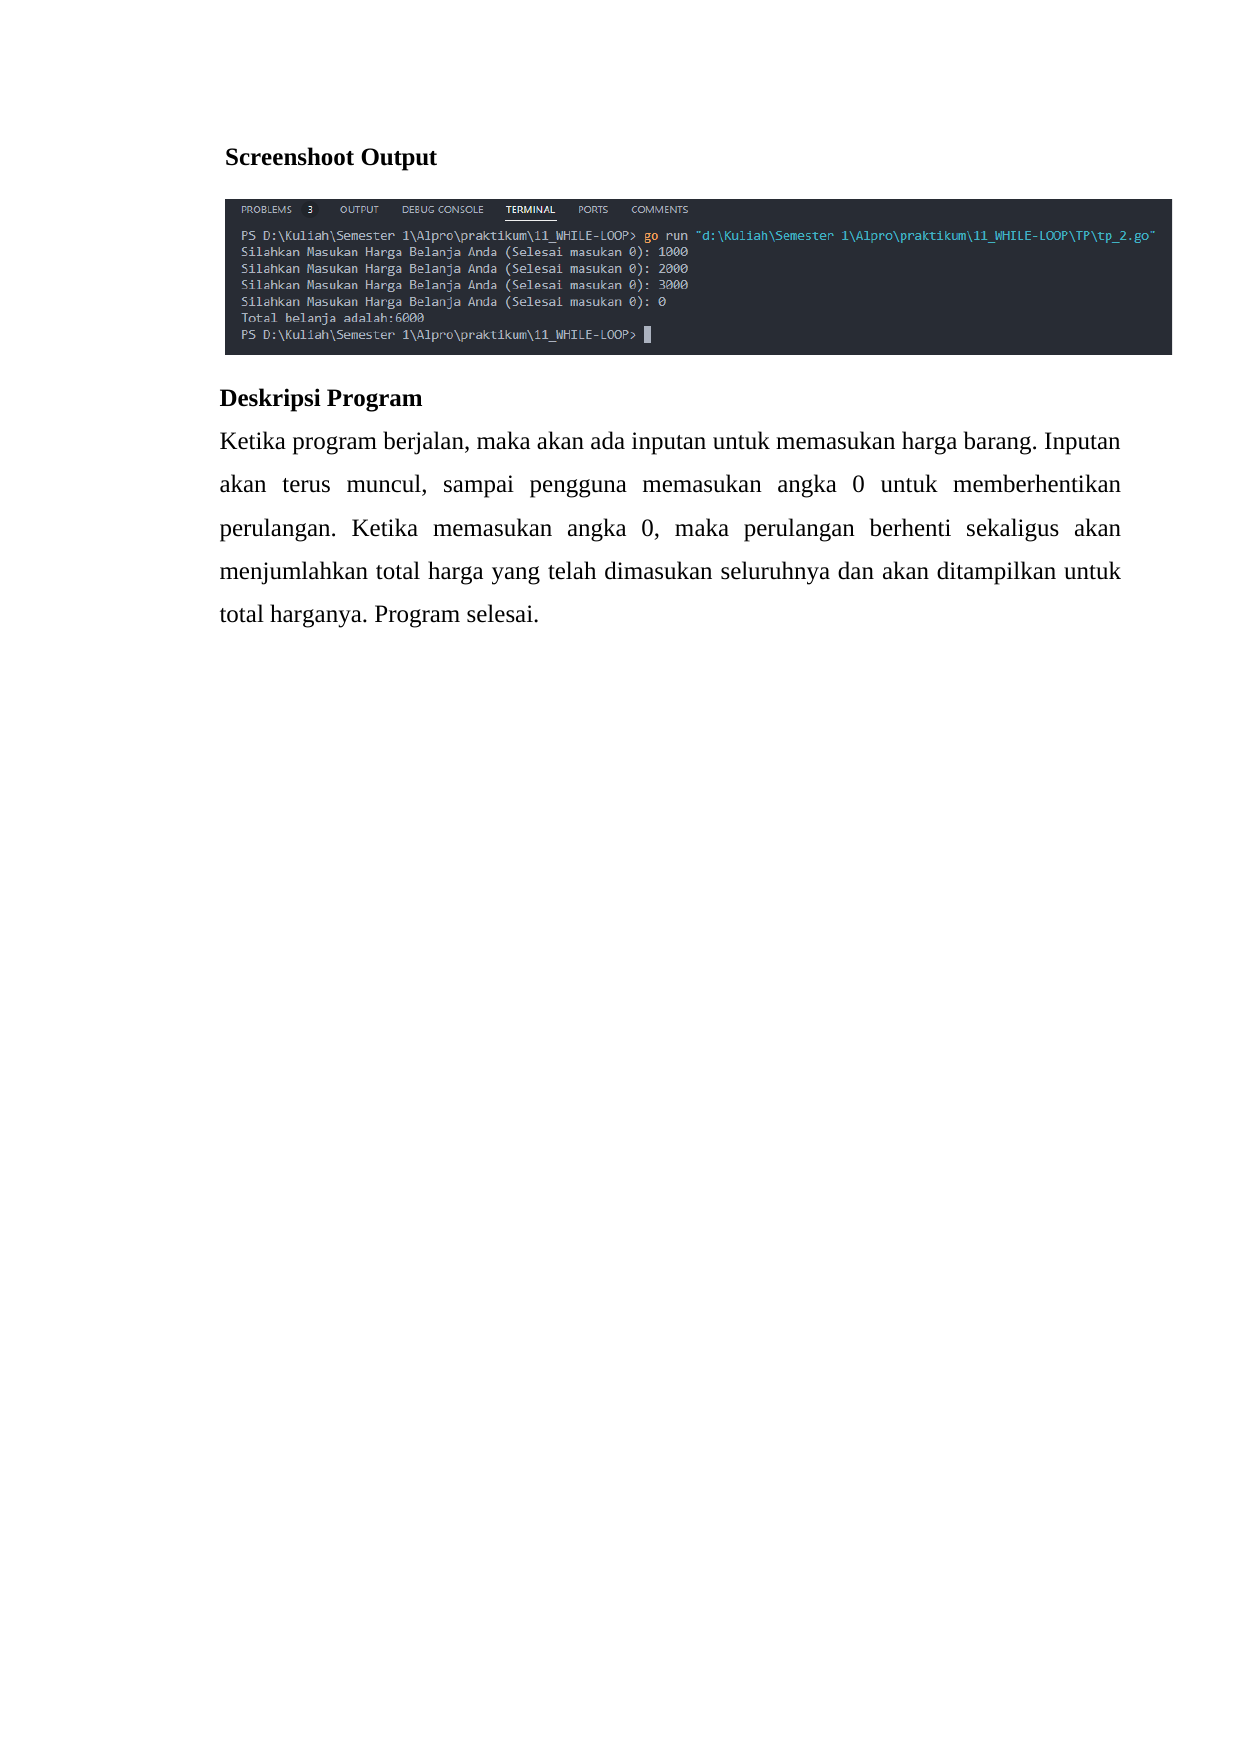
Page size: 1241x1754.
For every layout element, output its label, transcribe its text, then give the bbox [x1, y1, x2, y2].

text Deskripsi Program [219, 383, 1122, 412]
text Screenshoot Output [225, 142, 1122, 170]
picture [225, 199, 1173, 355]
text Ketika program berjalan, maka akan ada inputan untuk memasukan harga barang. Inputan akan terus muncul, sampai pengguna memasukan angka 0 untuk memberhentikan perulangan. Ketika memasukan angka 0, maka perulangan berhenti sekaligus akan menjumlahkan total harga yang telah dimasukan seluruhnya dan akan ditampilkan untuk total harganya. Program selesai. [219, 426, 1122, 628]
